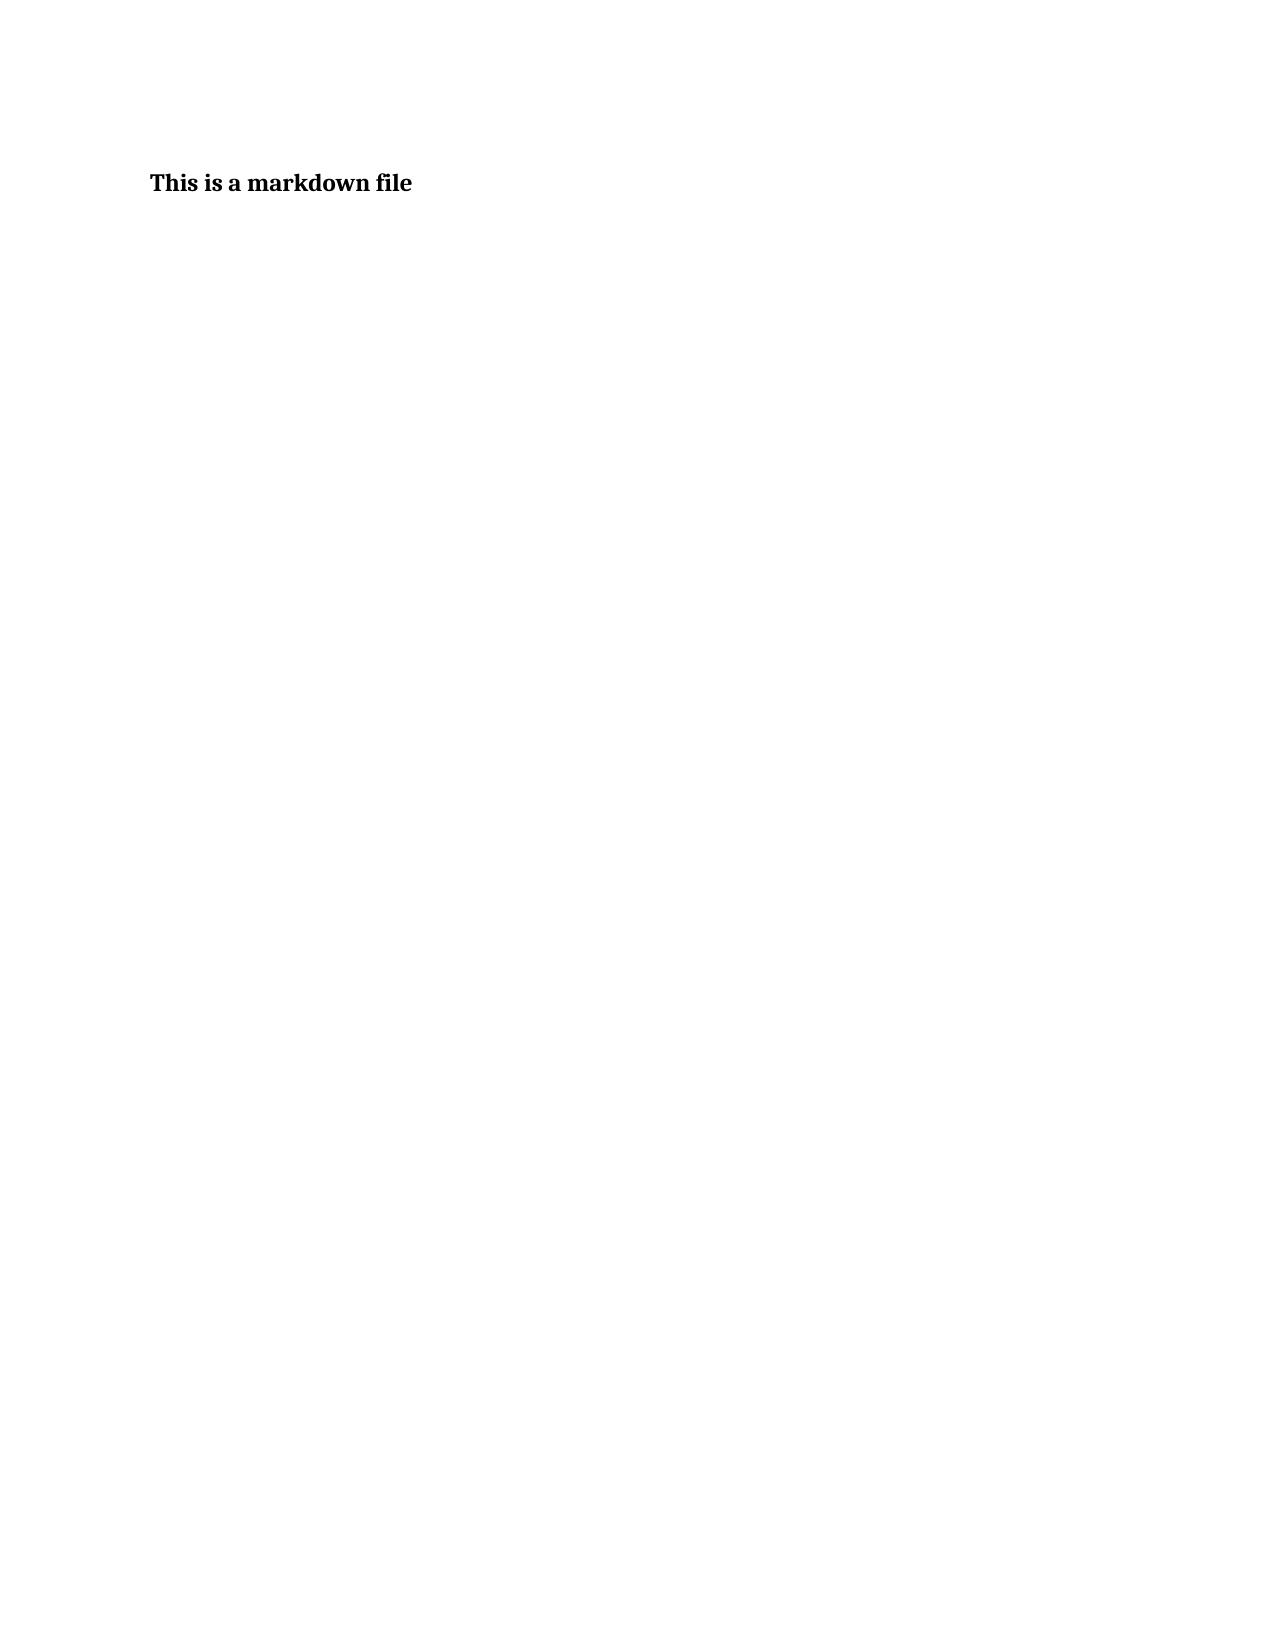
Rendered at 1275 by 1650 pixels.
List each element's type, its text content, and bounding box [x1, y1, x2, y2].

text This is a markdown file [150, 169, 1125, 197]
